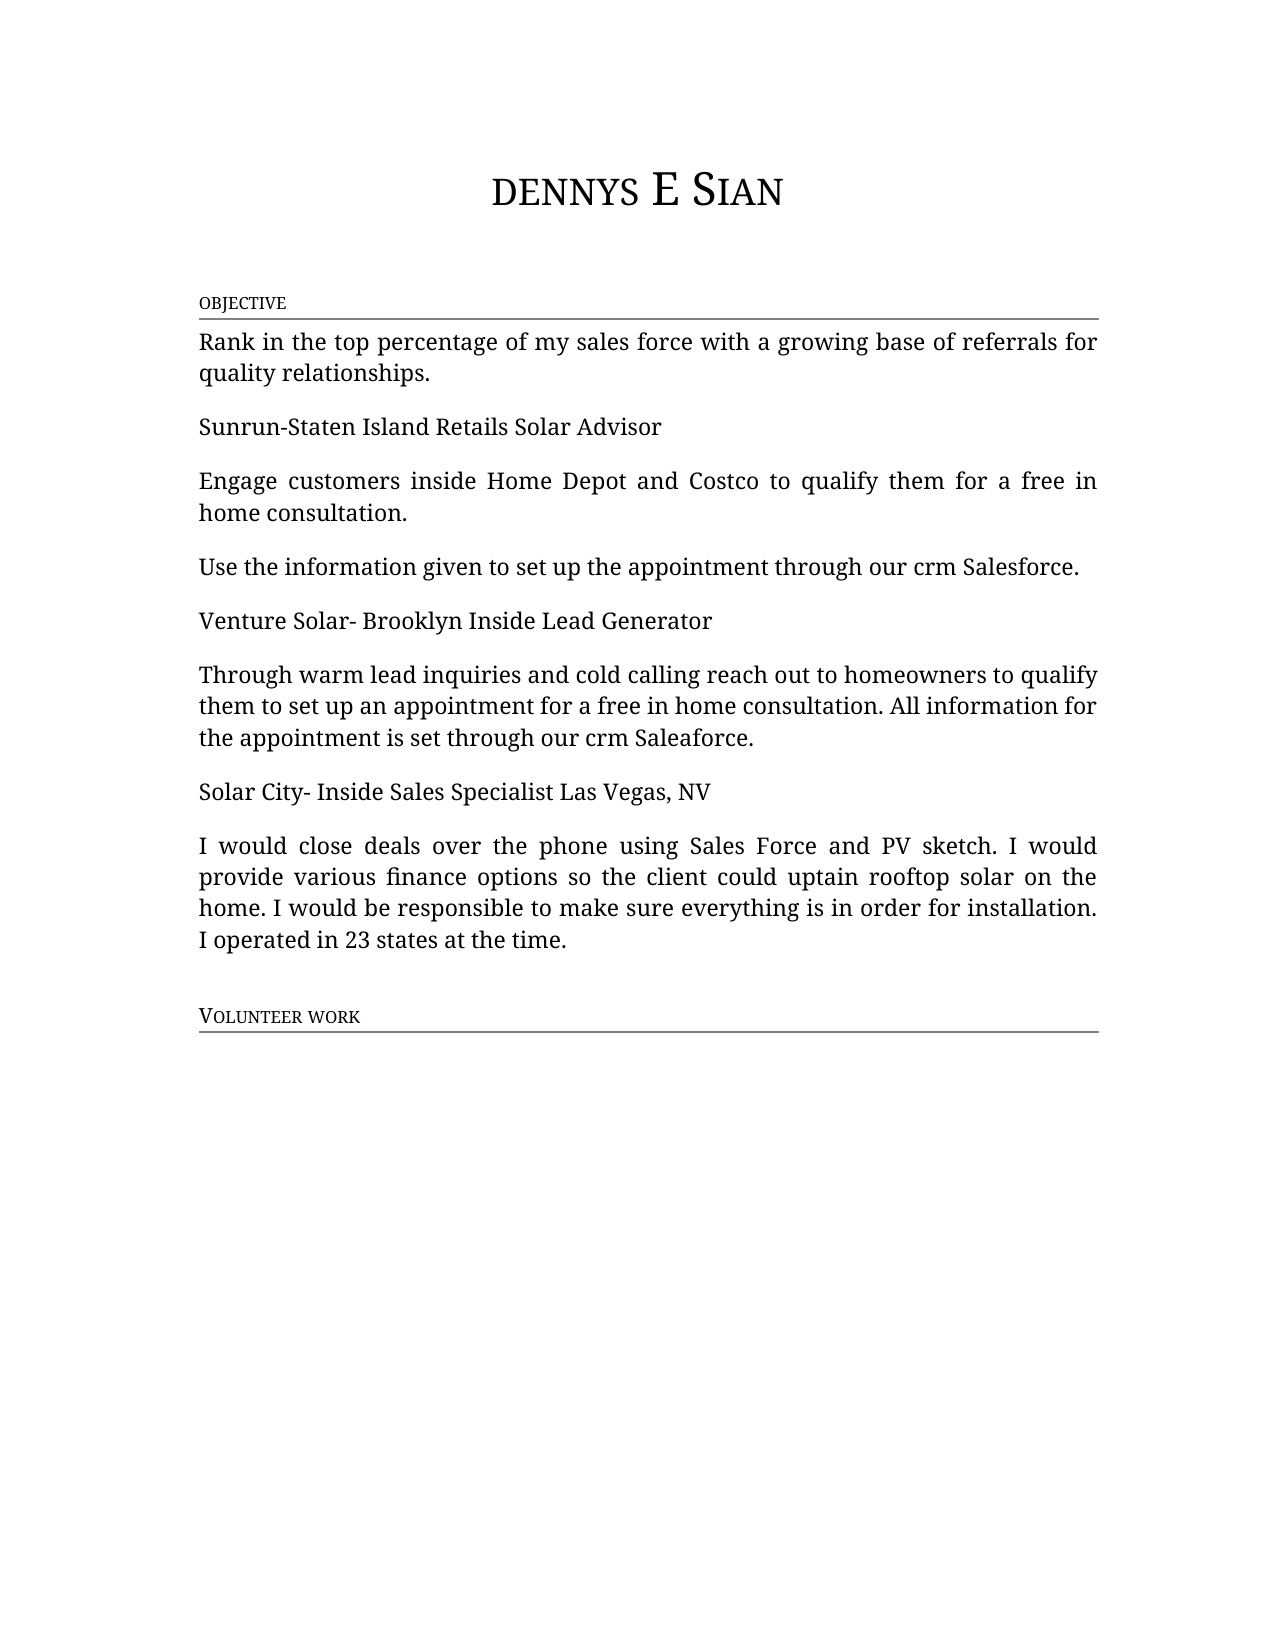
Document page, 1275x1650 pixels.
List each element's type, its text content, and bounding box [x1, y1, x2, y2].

table_cell Volunteer work [188, 978, 1110, 1036]
text dennys E Sian [187, 156, 1087, 219]
table_header objective Rank in the top percentage of my sales force with a growing base of referrals for quality relationships. Sunrun-Staten Island Retails Solar Advisor Engage customers inside Home Depot and Costco to qualify them for a free in home consultation. Use the information given to set up the appointment through our crm Salesforce. Venture Solar- Brooklyn Inside Lead Generator Through warm lead inquiries and cold calling reach out to homeowners to qualify them to set up an appointment for a free in home consultation. All information for the appointment is set through our crm Saleaforce. Solar City- Inside Sales Specialist Las Vegas, NV I would close deals over the phone using Sales Force and PV sketch. I would provide various finance options so the client could uptain rooftop solar on the home. I would be responsible to make sure everything is in order for installation. I operated in 23 states at the time. [188, 265, 1110, 978]
